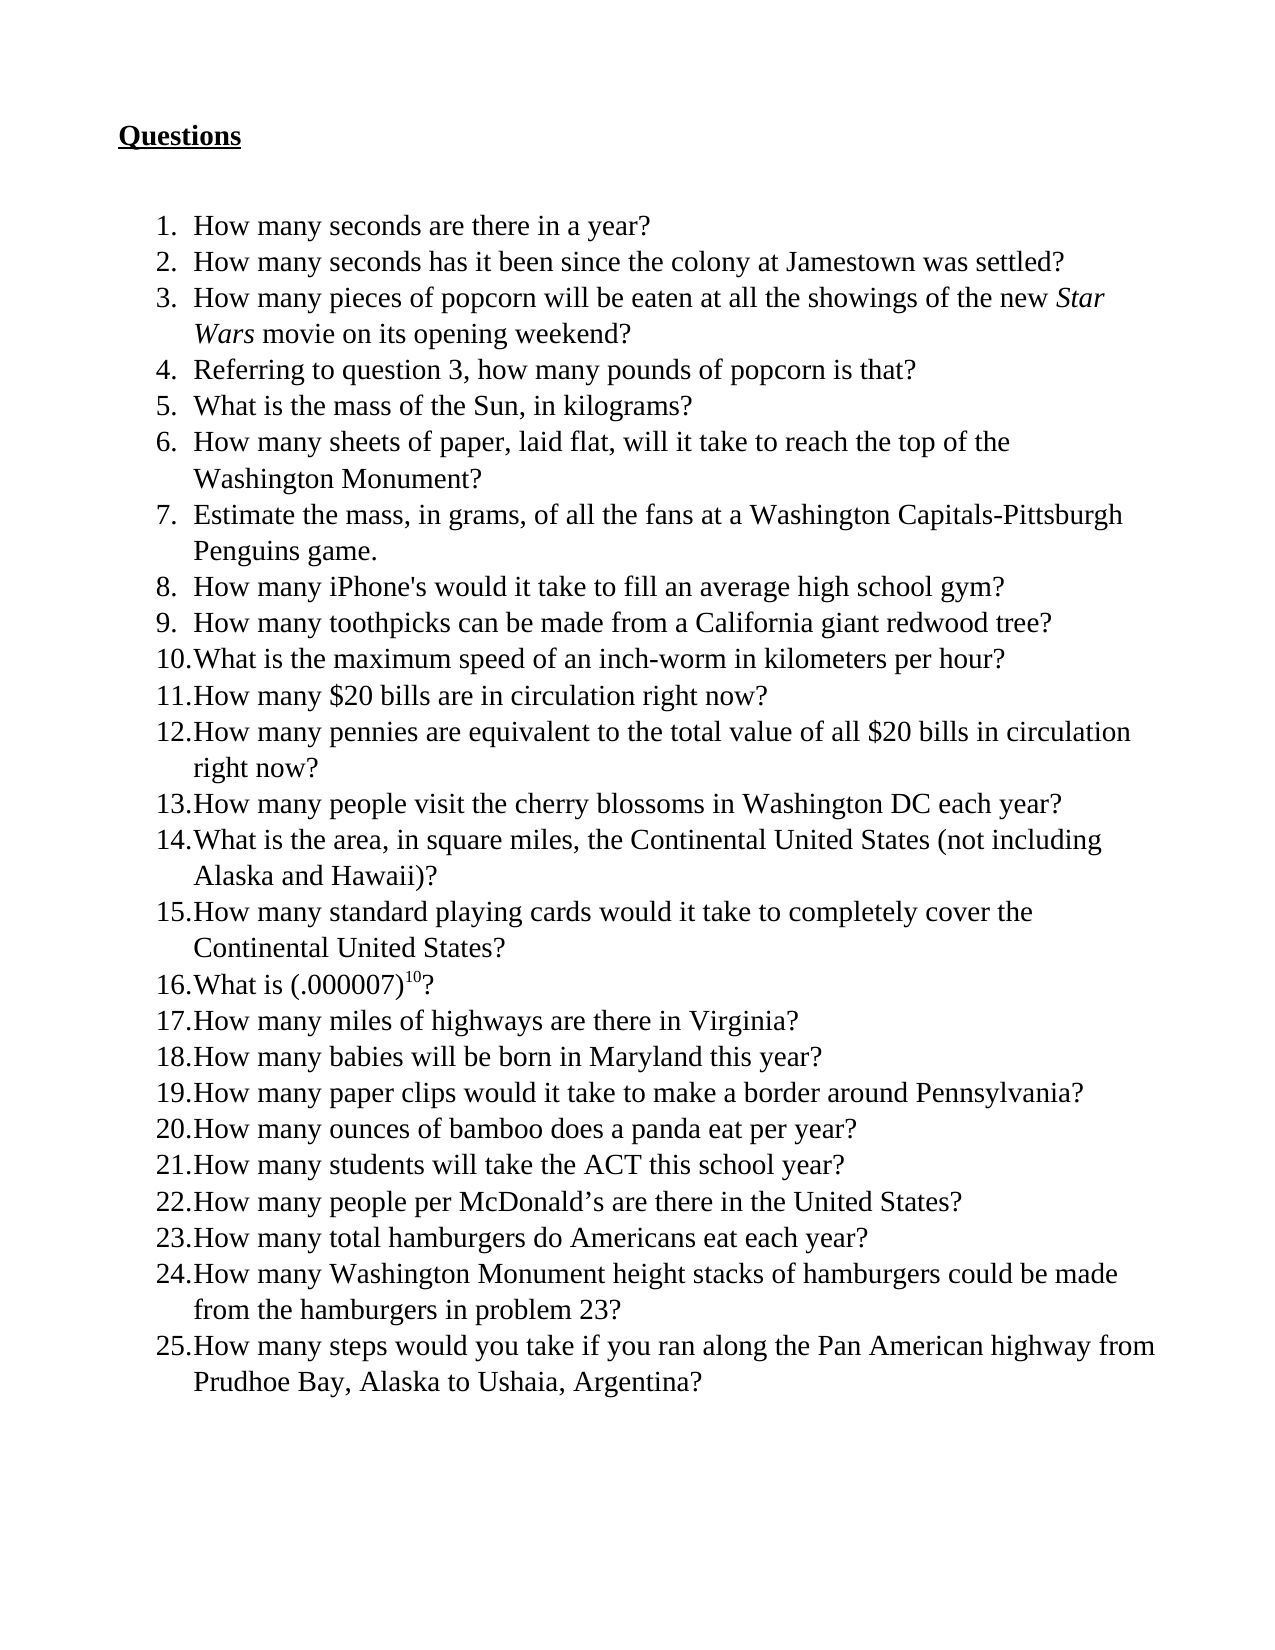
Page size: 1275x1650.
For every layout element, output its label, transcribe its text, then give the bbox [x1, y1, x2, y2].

list How many sheets of paper, laid flat, will it take to reach the top of the Washington Monument? [156, 424, 1157, 494]
list How many seconds are there in a year? [156, 208, 1157, 241]
list How many toothpicks can be made from a California giant redwood tree? [156, 605, 1157, 639]
list How many ounces of bamboo does a panda eat per year? [156, 1111, 1157, 1145]
list How many steps would you take if you ran along the Pan American highway from Prudhoe Bay, Alaska to Ushaia, Argentina? [156, 1328, 1157, 1398]
list What is the mass of the Sun, in kilograms? [156, 388, 1157, 422]
list What is the area, in square miles, the Continental United States (not including Alaska and Hawaii)? [156, 822, 1157, 892]
list How many people visit the cherry blossoms in Washington DC each year? [156, 786, 1157, 819]
list How many students will take the ACT this school year? [156, 1147, 1157, 1181]
list How many people per McDonald’s are there in the United States? [156, 1184, 1157, 1217]
list Estimate the mass, in grams, of all the fans at a Washington Capitals-Pittsburgh Penguins game. [156, 497, 1157, 567]
list How many Washington Monument height stacks of hamburgers could be made from the hamburgers in problem 23? [156, 1256, 1157, 1326]
list What is (.000007)10? [156, 967, 1157, 1000]
list How many babies will be born in Maryland this year? [156, 1039, 1157, 1073]
list How many pieces of popcorn will be eaten at all the showings of the new Star Wars movie on its opening weekend? [156, 280, 1157, 350]
text Questions [118, 118, 1157, 152]
list How many pennies are equivalent to the total value of all $20 bills in circulation right now? [156, 714, 1157, 783]
list How many seconds has it been since the colony at Jamestown was settled? [156, 244, 1157, 277]
list How many standard playing cards would it take to completely cover the Continental United States? [156, 894, 1157, 964]
list How many iPhone's would it take to fill an average high school gym? [156, 569, 1157, 603]
list How many miles of highways are there in Virginia? [156, 1003, 1157, 1036]
list How many paper clips would it take to make a border around Pennsylvania? [156, 1075, 1157, 1109]
list Referring to question 3, how many pounds of popcorn is that? [156, 352, 1157, 386]
list How many total hamburgers do Americans eat each year? [156, 1220, 1157, 1253]
list What is the maximum speed of an inch-worm in kilometers per hour? [156, 641, 1157, 675]
list How many $20 bills are in circulation right now? [156, 678, 1157, 711]
